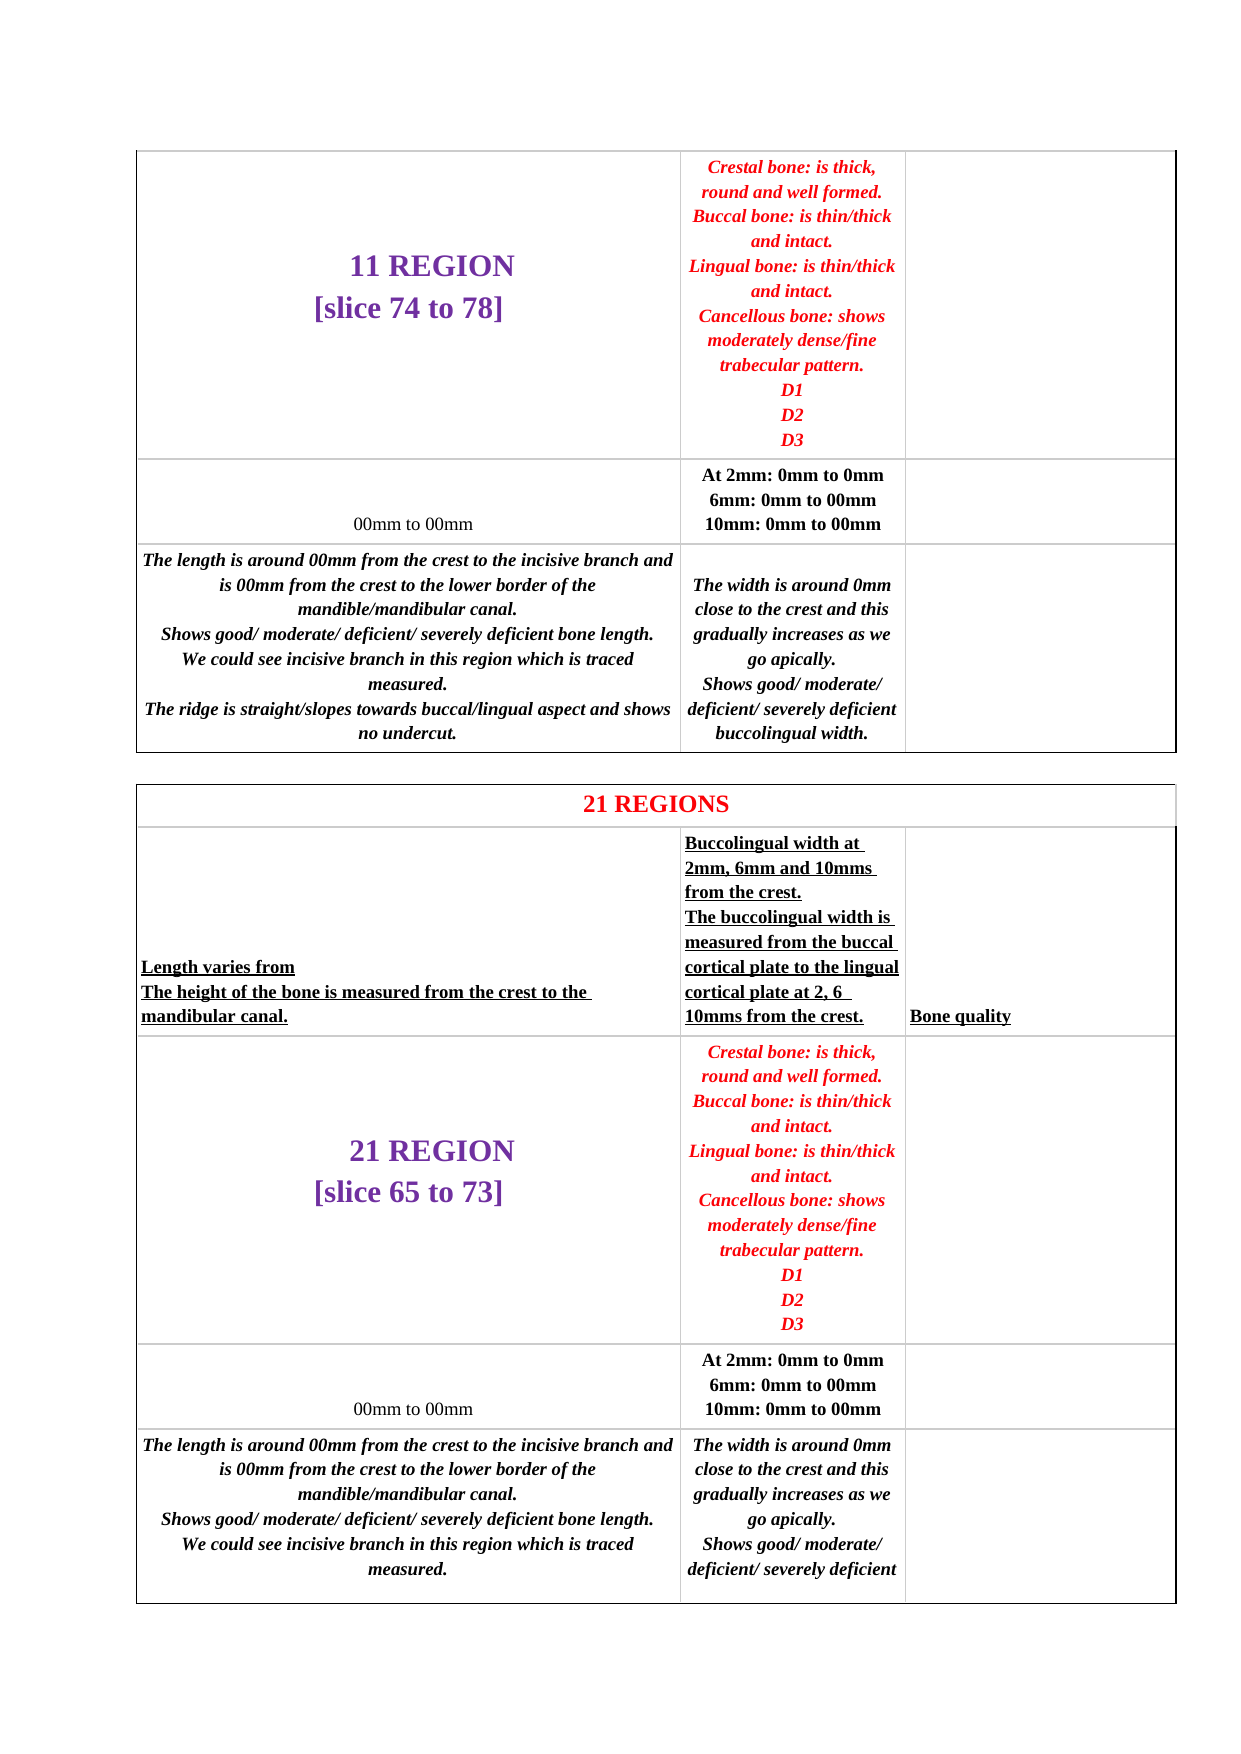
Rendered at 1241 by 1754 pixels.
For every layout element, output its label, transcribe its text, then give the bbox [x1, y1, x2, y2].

table_cell 21 REGION [slice 65 to 73] [137, 1036, 680, 1343]
table_cell Bone quality [906, 828, 1175, 1035]
table_cell Buccolingual width at 2mm, 6mm and 10mms from the crest. The buccolingual width is measured from the buccal cortical plate to the lingual cortical plate at 2, 6 10mms from the crest. [681, 828, 905, 1035]
table_cell 00mm to 00mm [137, 1344, 680, 1428]
table_cell 11 REGION [slice 74 to 78] [137, 152, 680, 458]
table_cell Crestal bone: is thick, round and well formed. Buccal bone: is thin/thick and intact. Lingual bone: is thin/thick and intact. Cancellous bone: shows moderately dense/fine trabecular pattern. D1 D2 D3 [681, 152, 905, 458]
table_cell Crestal bone: is thick, round and well formed. Buccal bone: is thin/thick and intact. Lingual bone: is thin/thick and intact. Cancellous bone: shows moderately dense/fine trabecular pattern. D1 D2 D3 [681, 1037, 905, 1343]
table_header 21 REGIONS [137, 785, 1175, 826]
table_cell [906, 545, 1175, 752]
table_cell [906, 152, 1175, 458]
table_cell [906, 1037, 1175, 1343]
table_cell [906, 1345, 1175, 1428]
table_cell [681, 1430, 905, 1602]
table_cell Length varies from The height of the bone is measured from the crest to the mandibular canal. [137, 827, 680, 1035]
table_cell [137, 1429, 680, 1602]
table_cell [906, 1430, 1175, 1602]
table_cell At 2mm: 0mm to 0mm 6mm: 0mm to 00mm 10mm: 0mm to 00mm [681, 1345, 905, 1428]
table_cell 00mm to 00mm [137, 459, 680, 543]
table_cell At 2mm: 0mm to 0mm 6mm: 0mm to 00mm 10mm: 0mm to 00mm [681, 460, 905, 543]
table_cell [906, 460, 1175, 543]
